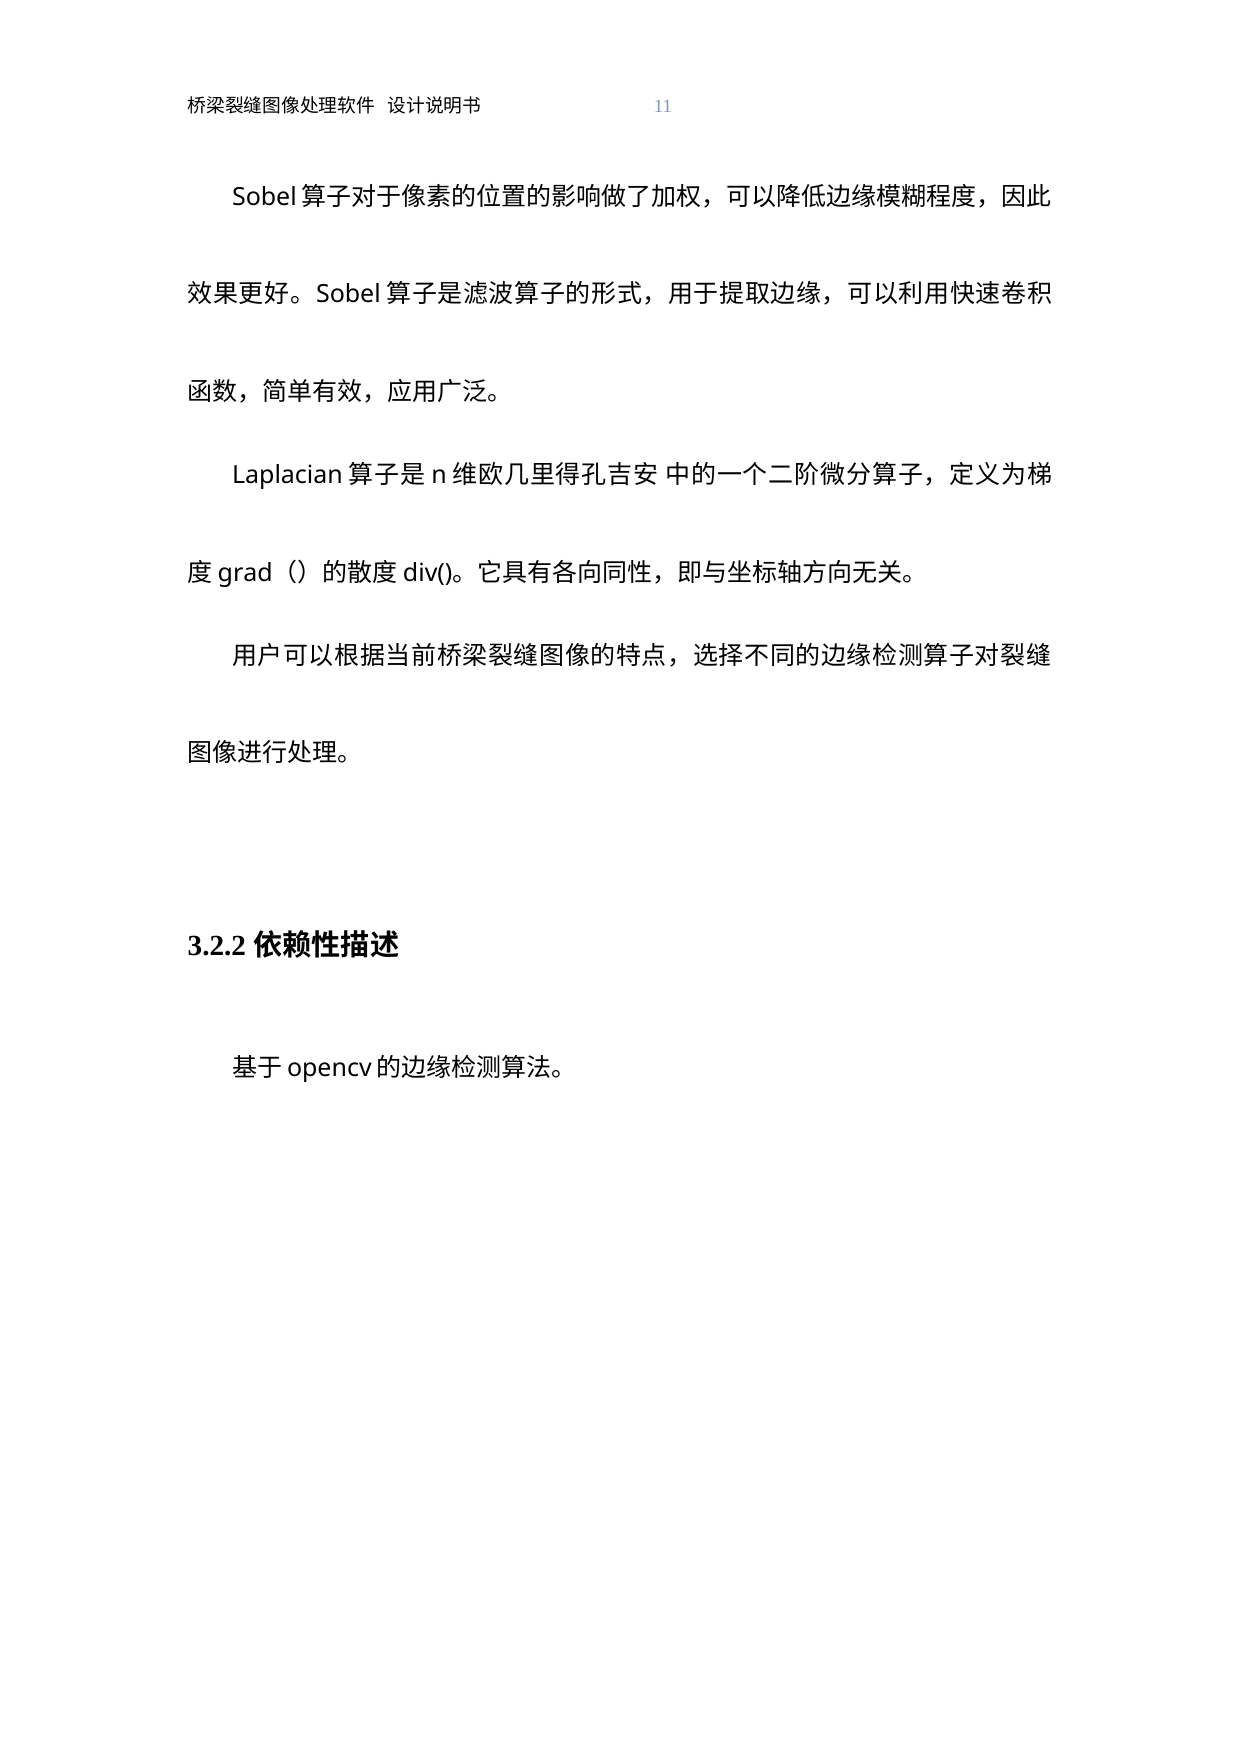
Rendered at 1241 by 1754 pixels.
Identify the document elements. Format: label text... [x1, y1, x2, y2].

text 用户可以根据当前桥梁裂缝图像的特点，选择不同的边缘检测算子对裂缝图像进行处理。 [187, 621, 1053, 783]
text 基于opencv的边缘检测算法。 [187, 1033, 1053, 1098]
subtitle 3.2.2 依赖性描述 [187, 910, 1053, 975]
text Sobel算子对于像素的位置的影响做了加权，可以降低边缘模糊程度，因此效果更好。Sobel算子是滤波算子的形式，用于提取边缘，可以利用快速卷积函数，简单有效，应用广泛。 [187, 162, 1053, 422]
text Laplacian算子是n维欧几里得孔吉安 中的一个二阶微分算子，定义为梯度grad（）的散度div()。它具有各向同性，即与坐标轴方向无关。 [187, 440, 1053, 603]
